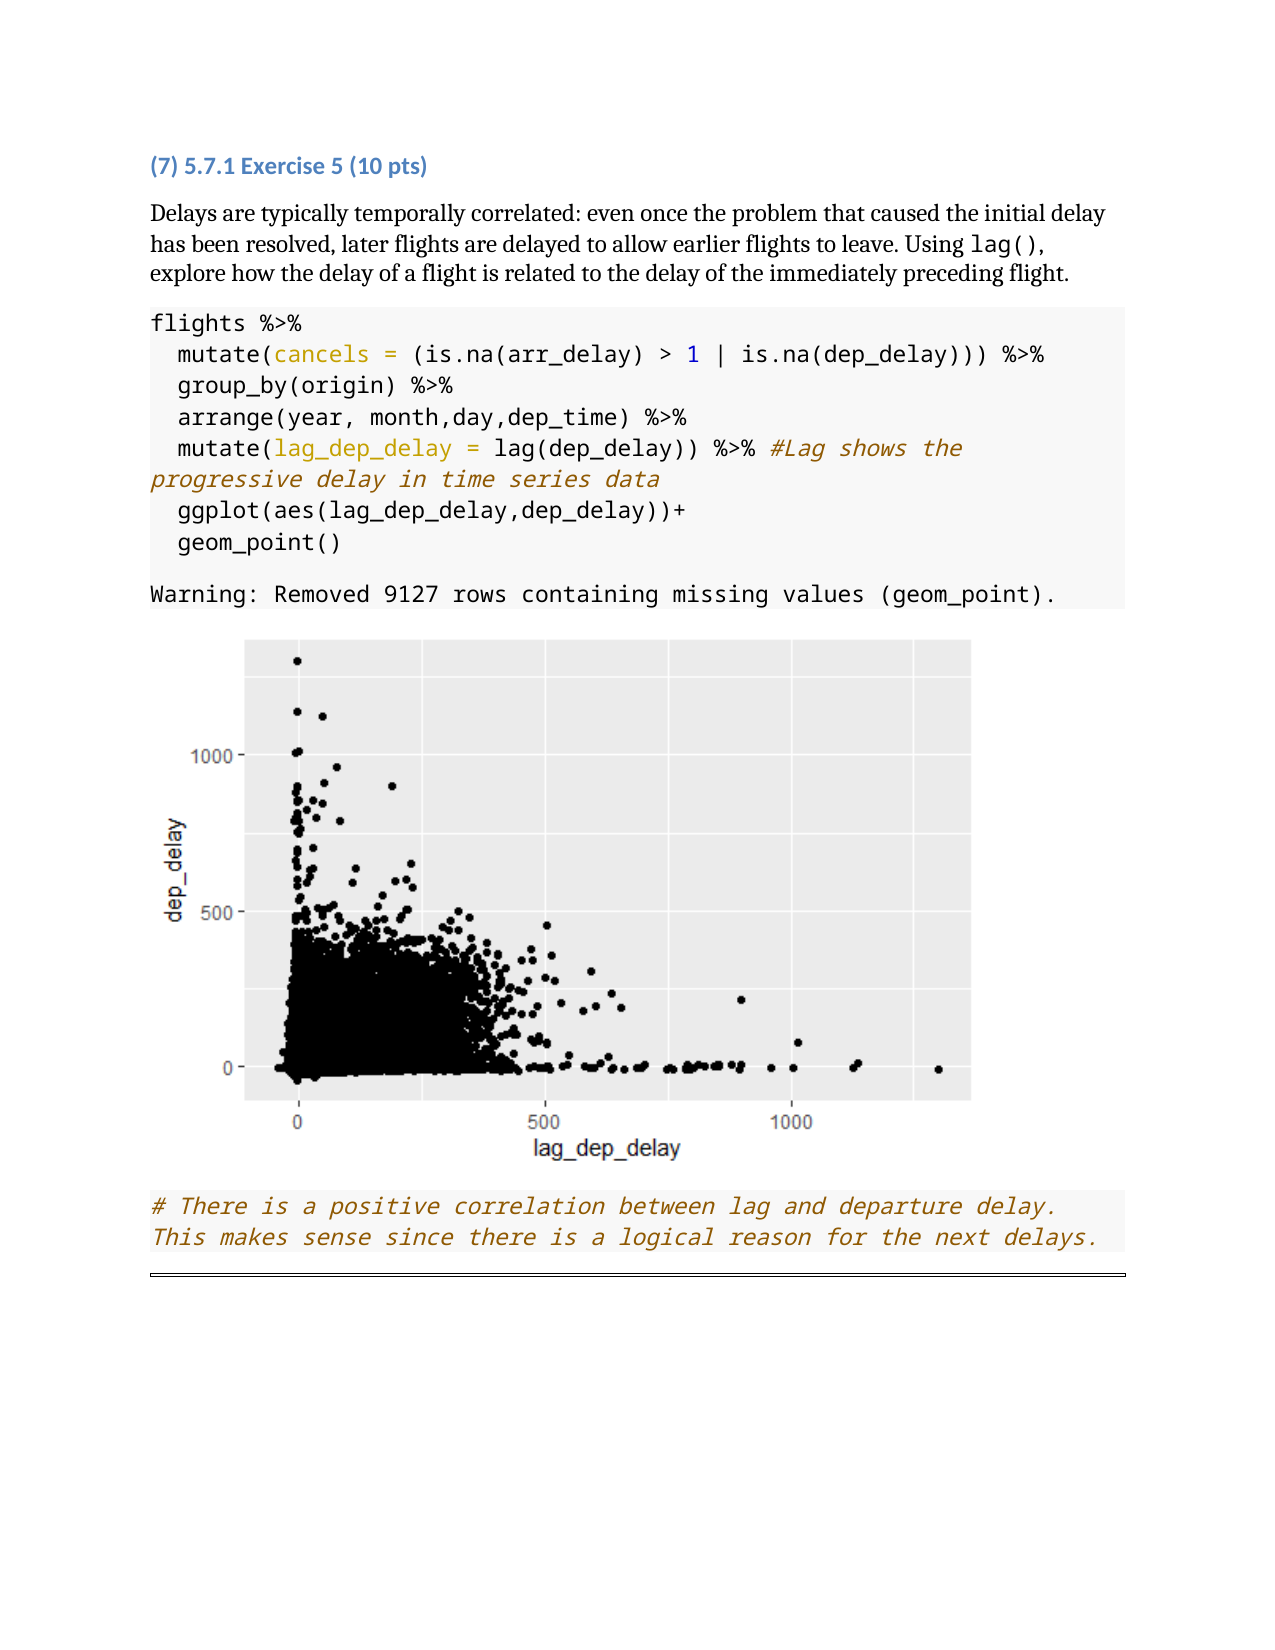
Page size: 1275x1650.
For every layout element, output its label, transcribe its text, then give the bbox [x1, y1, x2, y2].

picture [150, 629, 984, 1172]
text Delays are typically temporally correlated: even once the problem that caused the initial delay has been resolved, later flights are delayed to allow earlier flights to leave. Using lag(), explore how the delay of a flight is related to the delay of the immediately preceding flight. [150, 199, 1125, 288]
text flights %>% mutate(cancels = (is.na(arr_delay) > 1 | is.na(dep_delay))) %>% group_by(origin) %>% arrange(year, month,day,dep_time) %>% mutate(lag_dep_delay = lag(dep_delay)) %>% #Lag shows the progressive delay in time series data ggplot(aes(lag_dep_delay,dep_delay))+ geom_point() [301, 307, 1125, 557]
text Warning: Removed 9127 rows containing missing values (geom_point). [150, 578, 1125, 609]
subtitle (7) 5.7.1 Exercise 5 (10 pts) [150, 150, 1125, 181]
